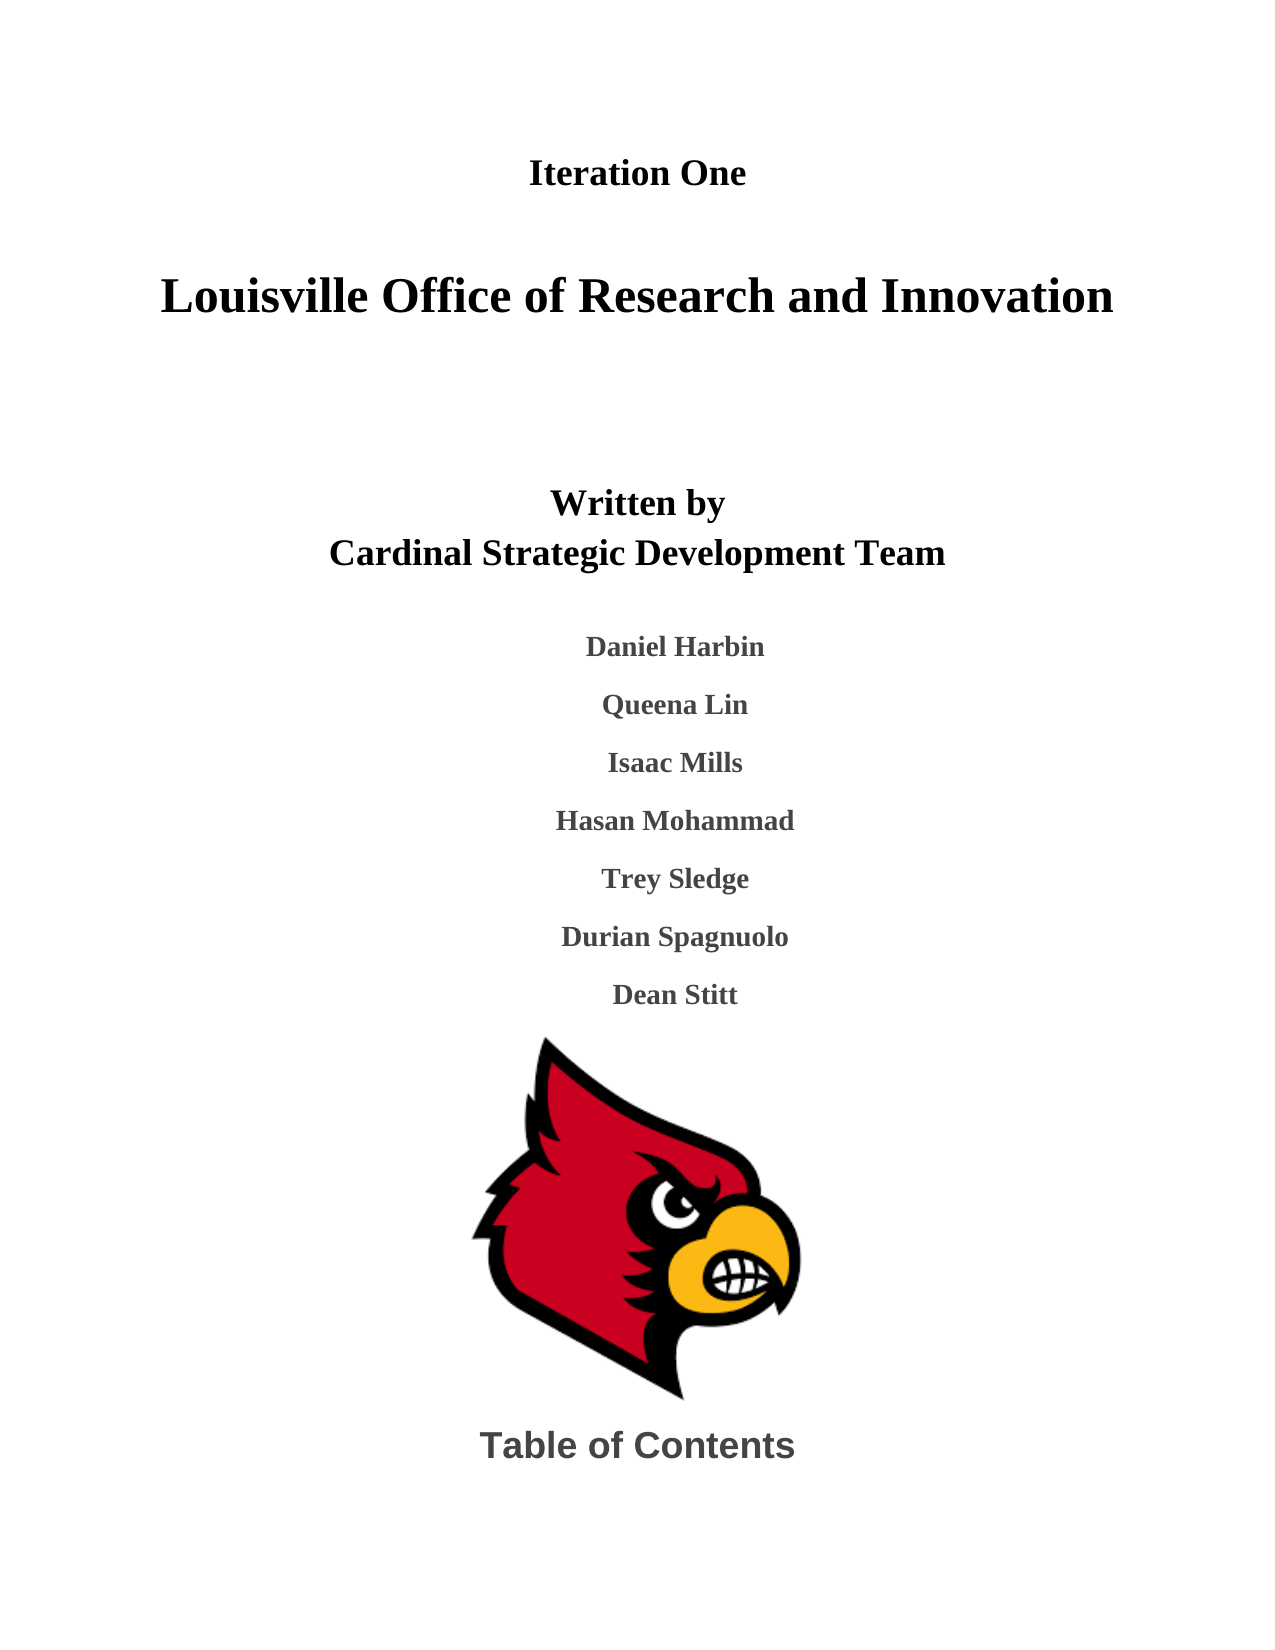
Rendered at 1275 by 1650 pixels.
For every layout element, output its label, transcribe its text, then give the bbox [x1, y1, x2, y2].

text Iteration One [150, 150, 1125, 193]
text Queena Lin [225, 687, 1125, 721]
text Table of Contents [150, 1423, 1125, 1466]
text Hasan Mohammad [225, 803, 1125, 837]
text Trey Sledge [225, 861, 1125, 895]
text Isaac Mills [225, 745, 1125, 779]
text Louisville Office of Research and Innovation [150, 266, 1125, 323]
text Durian Spagnuolo [225, 919, 1125, 953]
text Cardinal Strategic Development Team [150, 530, 1125, 573]
picture [470, 1035, 805, 1404]
text Daniel Harbin [225, 629, 1125, 663]
text Dean Stitt [225, 977, 1125, 1011]
text Written by [150, 480, 1125, 523]
